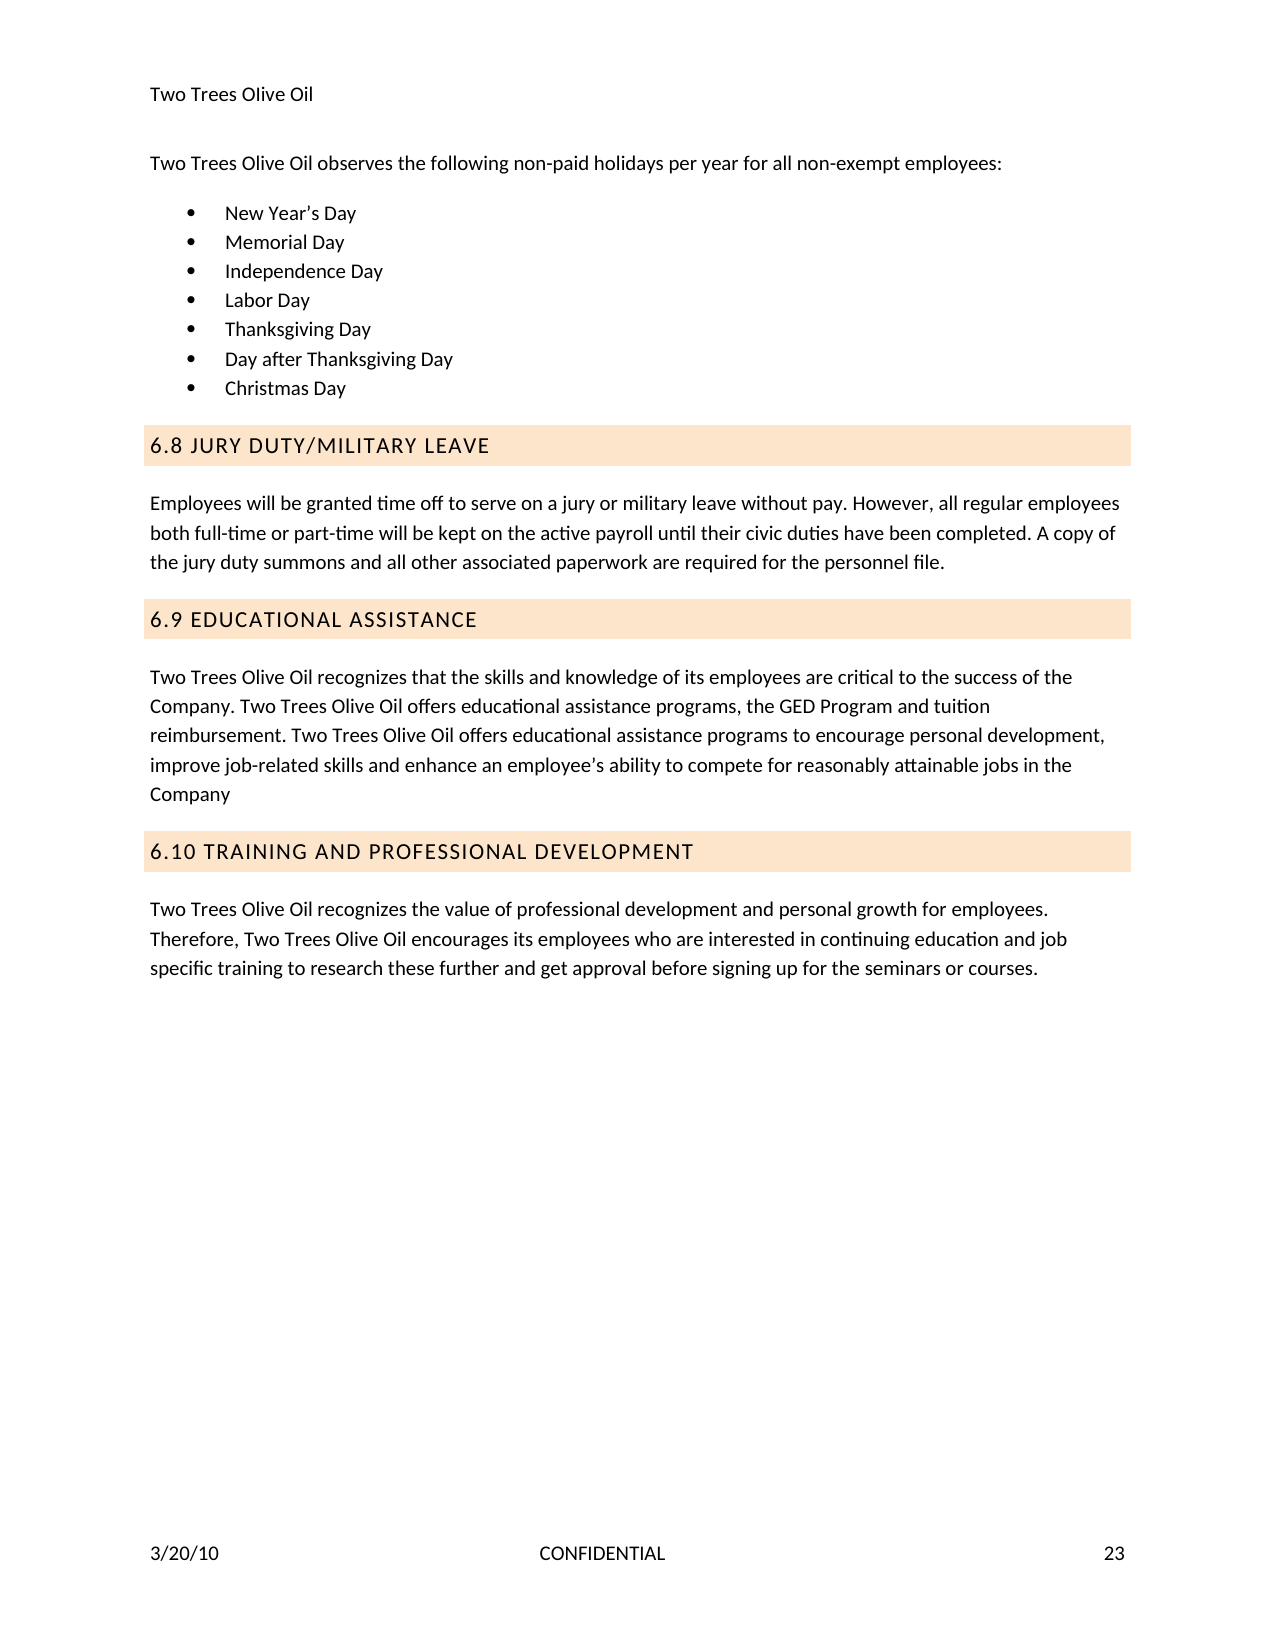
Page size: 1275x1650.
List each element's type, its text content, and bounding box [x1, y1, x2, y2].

list Independence Day [187, 258, 1125, 284]
list Memorial Day [187, 229, 1125, 254]
list Labor Day [187, 287, 1125, 313]
subtitle 6.9 EDUCATIONAL ASSISTANCE [150, 605, 1125, 633]
list Thanksgiving Day [187, 317, 1125, 342]
text Two Trees Olive Oil recognizes the value of professional development and personal growth for employees. Therefore, Two Trees Olive Oil encourages its employees who are interested in continuing education and job specific training to research these further and get approval before signing up for the seminars or courses. [150, 897, 1125, 980]
subtitle 6.8 JURY DUTY/MILITARY LEAVE [150, 431, 1125, 459]
text Two Trees Olive Oil recognizes that the skills and knowledge of its employees are critical to the success of the Company. Two Trees Olive Oil offers educational assistance programs, the GED Program and tuition reimbursement. Two Trees Olive Oil offers educational assistance programs to encourage personal development, improve job-related skills and enhance an employee’s ability to compete for reasonably attainable jobs in the Company [150, 664, 1125, 806]
list Christmas Day [187, 375, 1125, 400]
text Two Trees Olive Oil observes the following non-paid holidays per year for all non-exempt employees: [150, 150, 1125, 175]
subtitle 6.10 TRAINING AND PROFESSIONAL DEVELOPMENT [150, 837, 1125, 865]
list New Year’s Day [187, 200, 1125, 225]
text Employees will be granted time off to serve on a jury or military leave without pay. However, all regular employees both full-time or part-time will be kept on the active payroll until their civic duties have been completed. A copy of the jury duty summons and all other associated paperwork are required for the personnel file. [150, 491, 1125, 574]
list Day after Thanksgiving Day [187, 346, 1125, 371]
